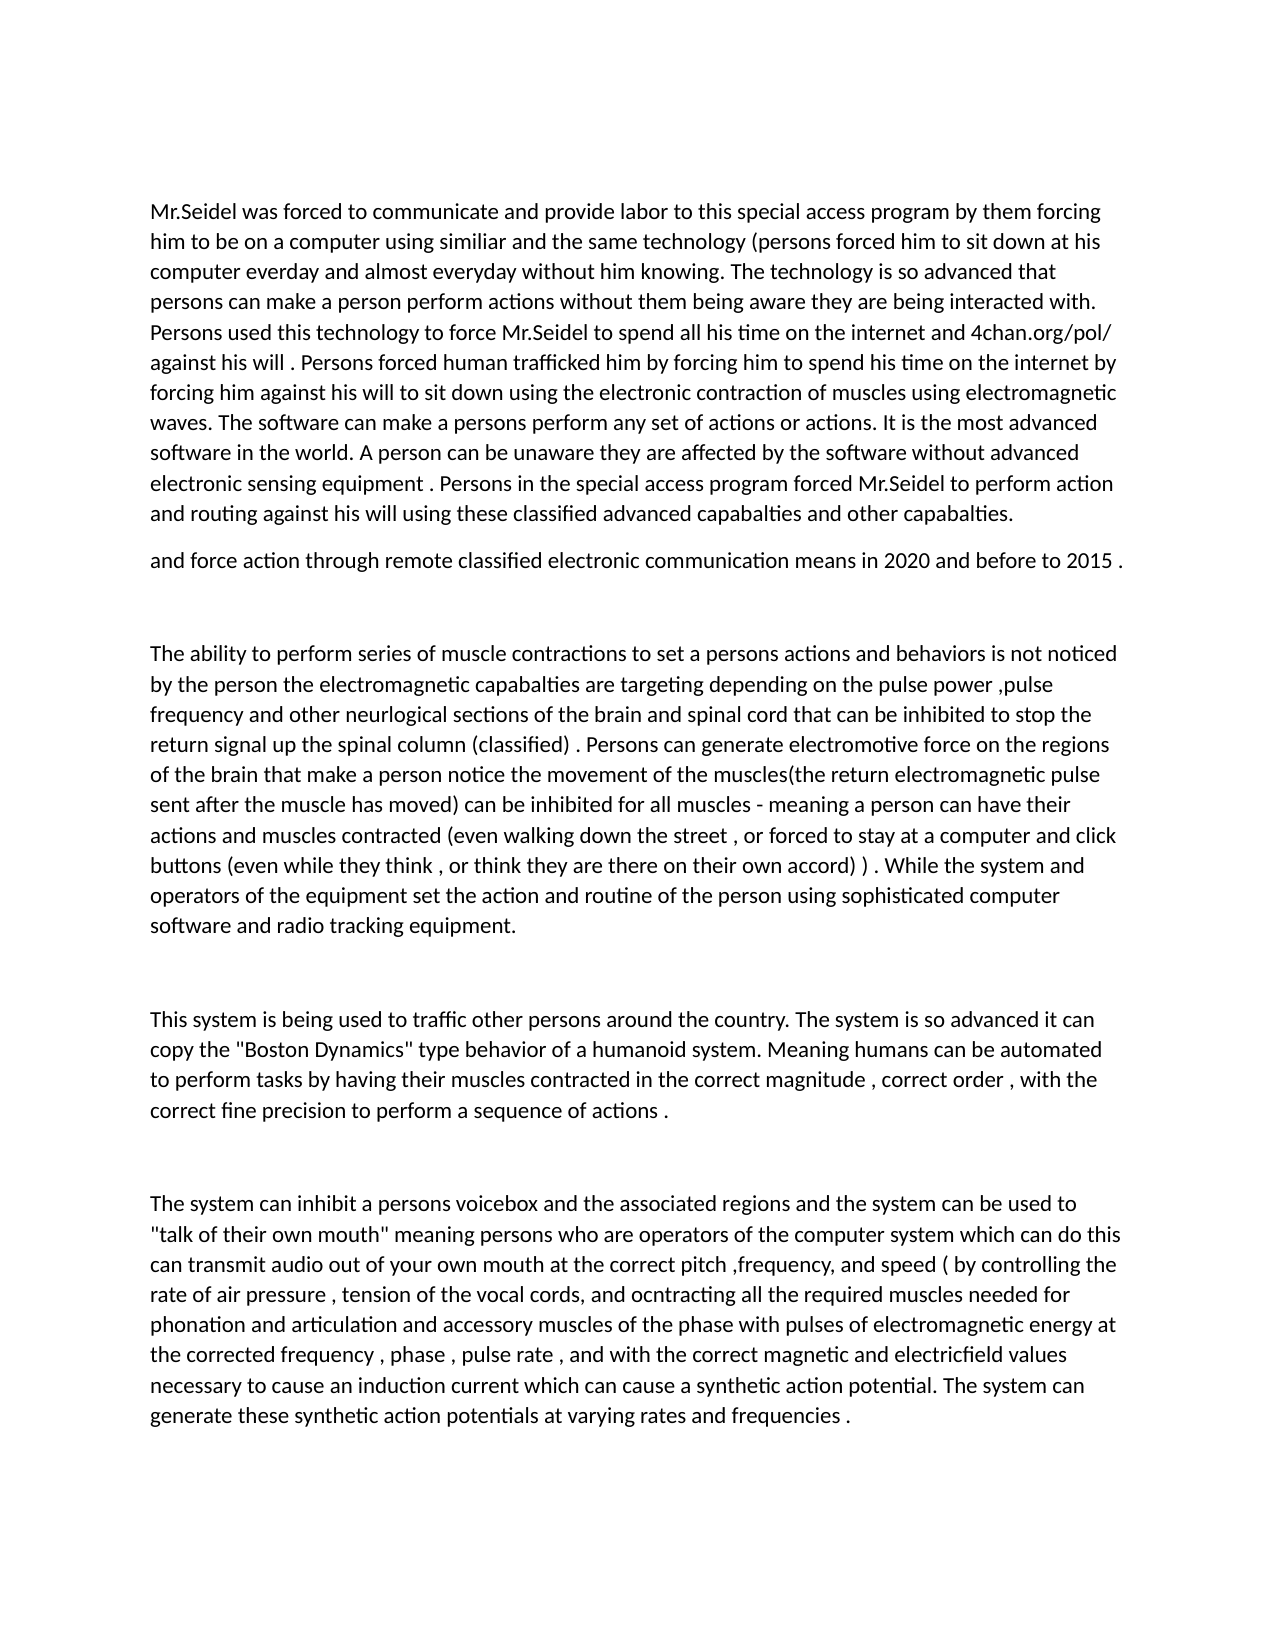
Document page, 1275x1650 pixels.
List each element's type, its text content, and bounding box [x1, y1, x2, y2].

text The ability to perform series of muscle contractions to set a persons actions and behaviors is not noticed by the person the electromagnetic capabalties are targeting depending on the pulse power ,pulse frequency and other neurlogical sections of the brain and spinal cord that can be inhibited to stop the return signal up the spinal column (classified) . Persons can generate electromotive force on the regions of the brain that make a person notice the movement of the muscles(the return electromagnetic pulse sent after the muscle has moved) can be inhibited for all muscles - meaning a person can have their actions and muscles contracted (even walking down the street , or forced to stay at a computer and click buttons (even while they think , or think they are there on their own accord) ) . While the system and operators of the equipment set the action and routine of the person using sophisticated computer software and radio tracking equipment. [150, 639, 1125, 939]
text This system is being used to traffic other persons around the country. The system is so advanced it can copy the "Boston Dynamics" type behavior of a humanoid system. Meaning humans can be automated to perform tasks by having their muscles contracted in the correct magnitude , correct order , with the correct fine precision to perform a sequence of actions . [150, 1005, 1125, 1124]
text Mr.Seidel was forced to communicate and provide labor to this special access program by them forcing him to be on a computer using similiar and the same technology (persons forced him to sit down at his computer everday and almost everyday without him knowing. The technology is so advanced that persons can make a person perform actions without them being aware they are being interacted with. Persons used this technology to force Mr.Seidel to spend all his time on the internet and 4chan.org/pol/ against his will . Persons forced human trafficked him by forcing him to spend his time on the internet by forcing him against his will to sit down using the electronic contraction of muscles using electromagnetic waves. The software can make a persons perform any set of actions or actions. It is the most advanced software in the world. A person can be unaware they are affected by the software without advanced electronic sensing equipment . Persons in the special access program forced Mr.Seidel to perform action and routing against his will using these classified advanced capabalties and other capabalties. [150, 197, 1125, 527]
text and force action through remote classified electronic communication means in 2020 and before to 2015 . [150, 546, 1125, 574]
text The system can inhibit a persons voicebox and the associated regions and the system can be used to "talk of their own mouth" meaning persons who are operators of the computer system which can do this can transmit audio out of your own mouth at the correct pitch ,frequency, and speed ( by controlling the rate of air pressure , tension of the vocal cords, and ocntracting all the required muscles needed for phonation and articulation and accessory muscles of the phase with pulses of electromagnetic energy at the corrected frequency , phase , pulse rate , and with the correct magnetic and electricfield values necessary to cause an induction current which can cause a synthetic action potential. The system can generate these synthetic action potentials at varying rates and frequencies . [150, 1189, 1125, 1429]
